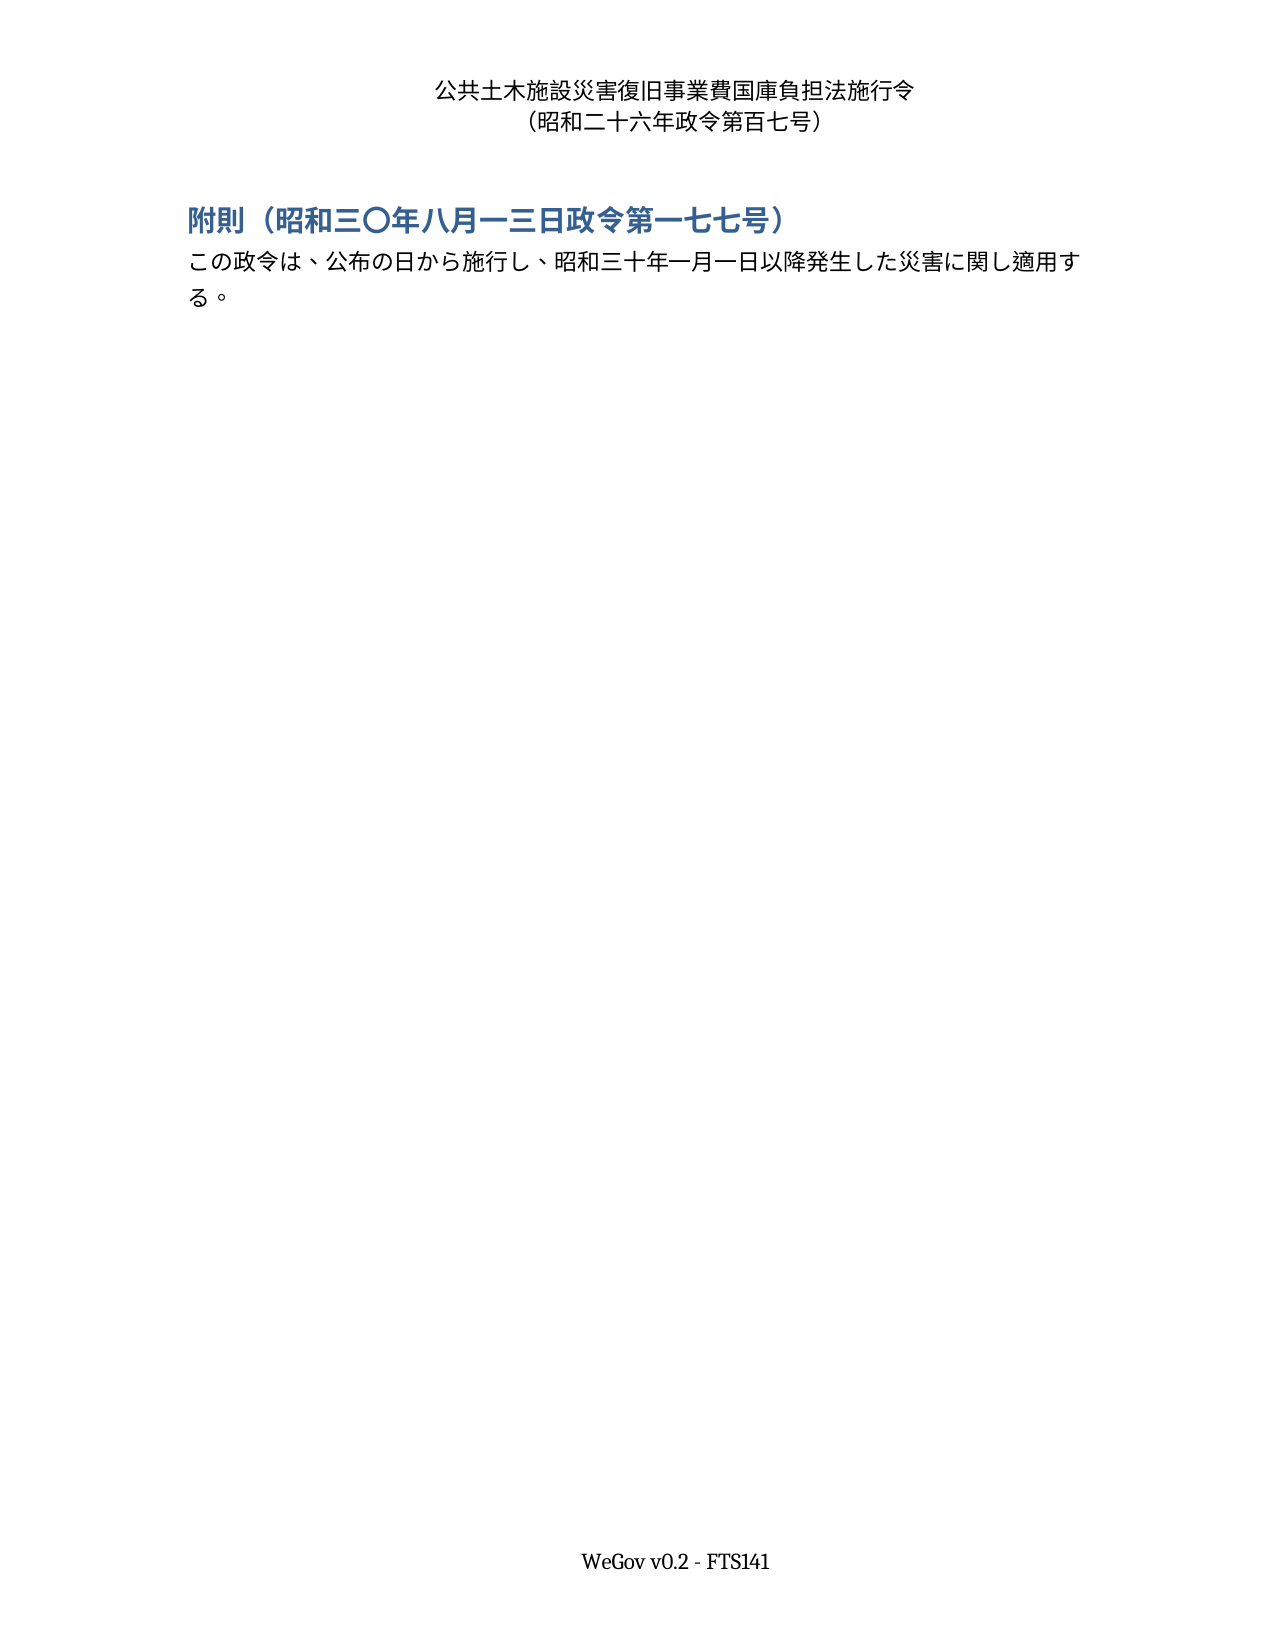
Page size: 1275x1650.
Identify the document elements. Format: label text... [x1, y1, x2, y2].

text この政令は、公布の日から施行し、昭和三十年一月一日以降発生した災害に関し適用する。 [187, 246, 1087, 313]
subtitle 附則（昭和三〇年八月一三日政令第一七七号） [187, 200, 1087, 240]
